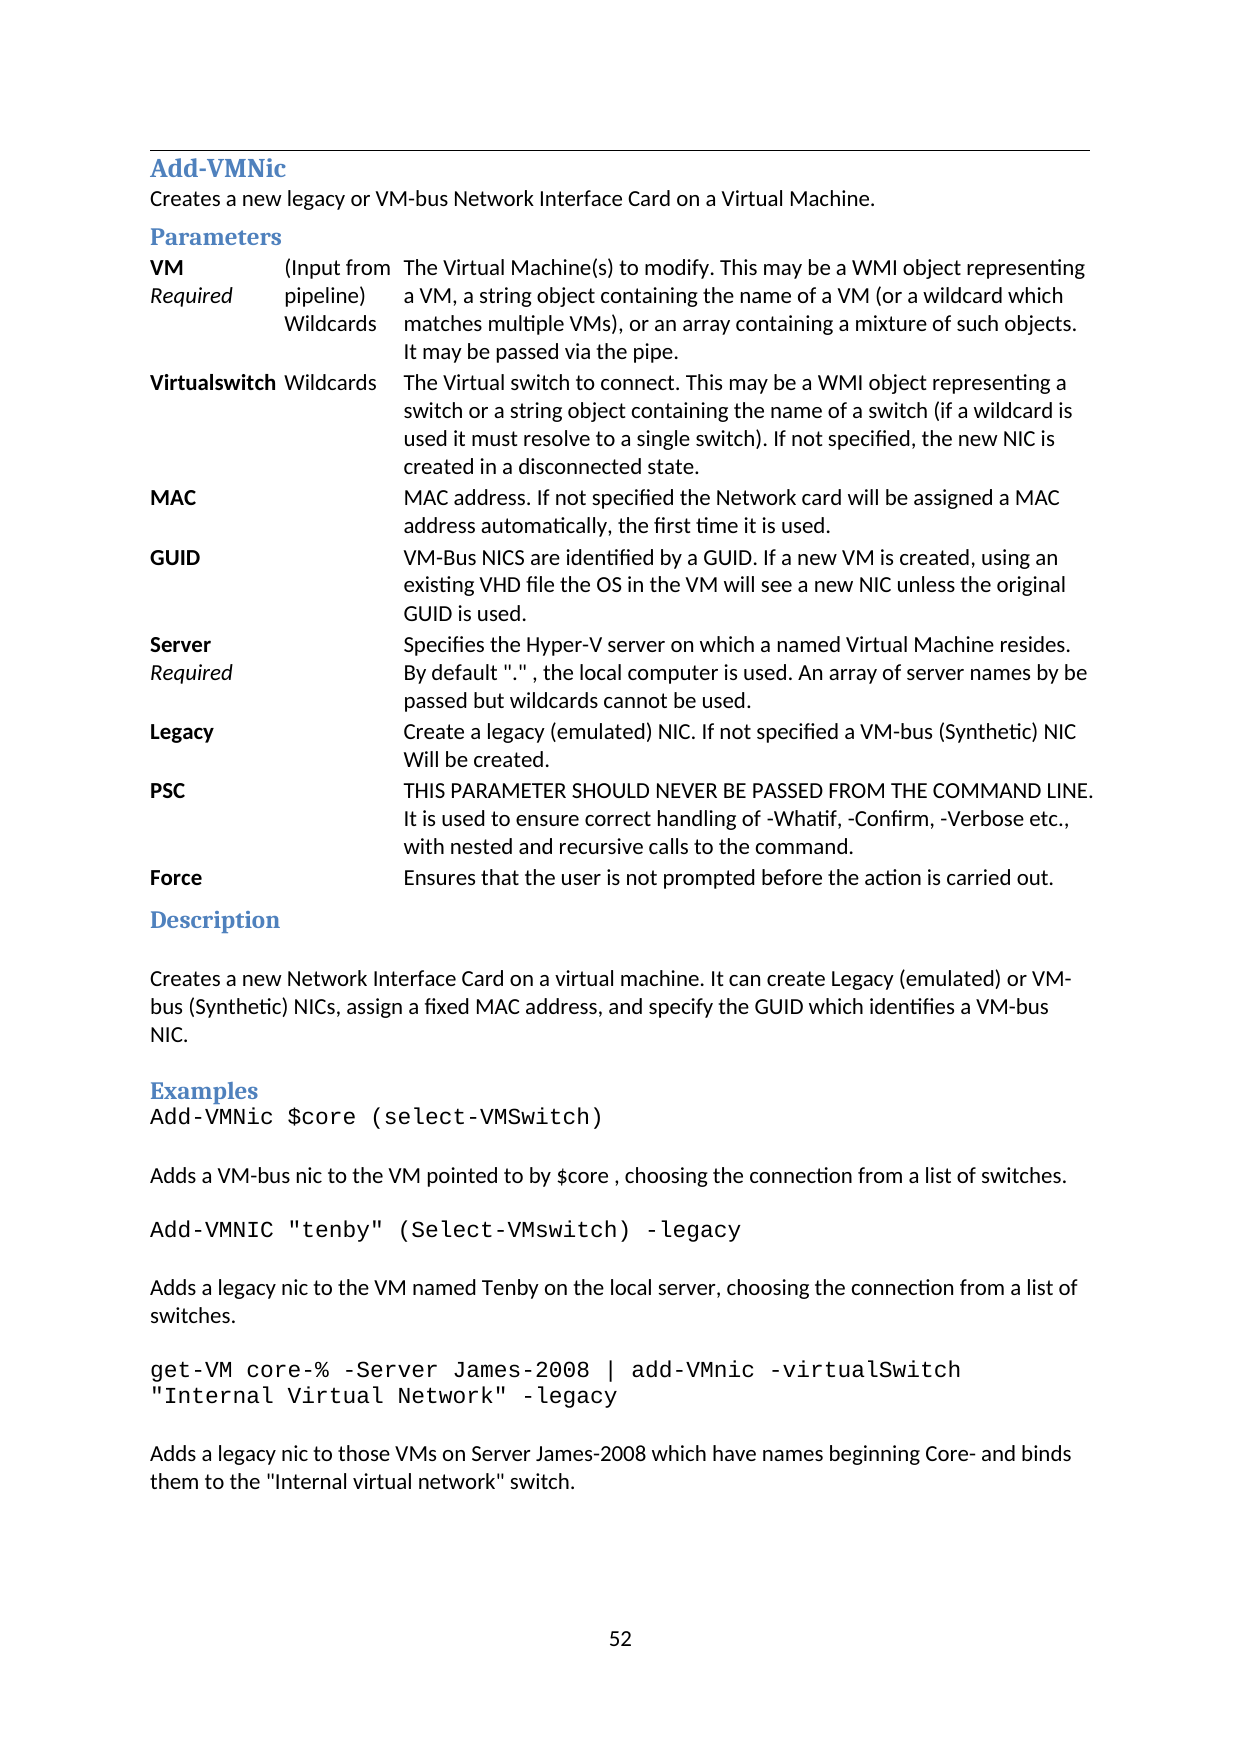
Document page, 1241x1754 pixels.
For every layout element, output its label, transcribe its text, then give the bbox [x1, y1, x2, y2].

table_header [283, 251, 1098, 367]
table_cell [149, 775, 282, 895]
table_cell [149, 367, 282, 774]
subtitle Description [150, 906, 1090, 934]
text Add-VMNIC "tenby" (Select-VMswitch) -legacy [150, 1218, 1090, 1244]
text Adds a legacy nic to those VMs on Server James-2008 which have names beginning Core- and binds them to the "Internal virtual network" switch. [150, 1439, 1090, 1495]
text Creates a new Network Interface Card on a virtual machine. It can create Legacy (emulated) or VM-bus (Synthetic) NICs, assign a fixed MAC address, and specify the GUID which identifies a VM-bus NIC. [150, 964, 1090, 1048]
text Adds a VM-bus nic to the VM pointed to by $core , choosing the connection from a list of switches. [150, 1161, 1090, 1189]
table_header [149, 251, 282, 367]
text get-VM core-% -Server James-2008 | add-VMnic -virtualSwitch "Internal Virtual Network" -legacy [150, 1358, 1090, 1410]
text Add-VMNic $core (select-VMSwitch) [150, 1106, 1090, 1132]
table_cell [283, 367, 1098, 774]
text Creates a new legacy or VM-bus Network Interface Card on a Virtual Machine. [150, 184, 1090, 212]
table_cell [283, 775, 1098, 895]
subtitle Add-VMNic [150, 151, 1090, 184]
text Adds a legacy nic to the VM named Tenby on the local server, choosing the connection from a list of switches. [150, 1273, 1090, 1329]
subtitle Examples [150, 1077, 1090, 1106]
subtitle Parameters [150, 223, 1090, 251]
